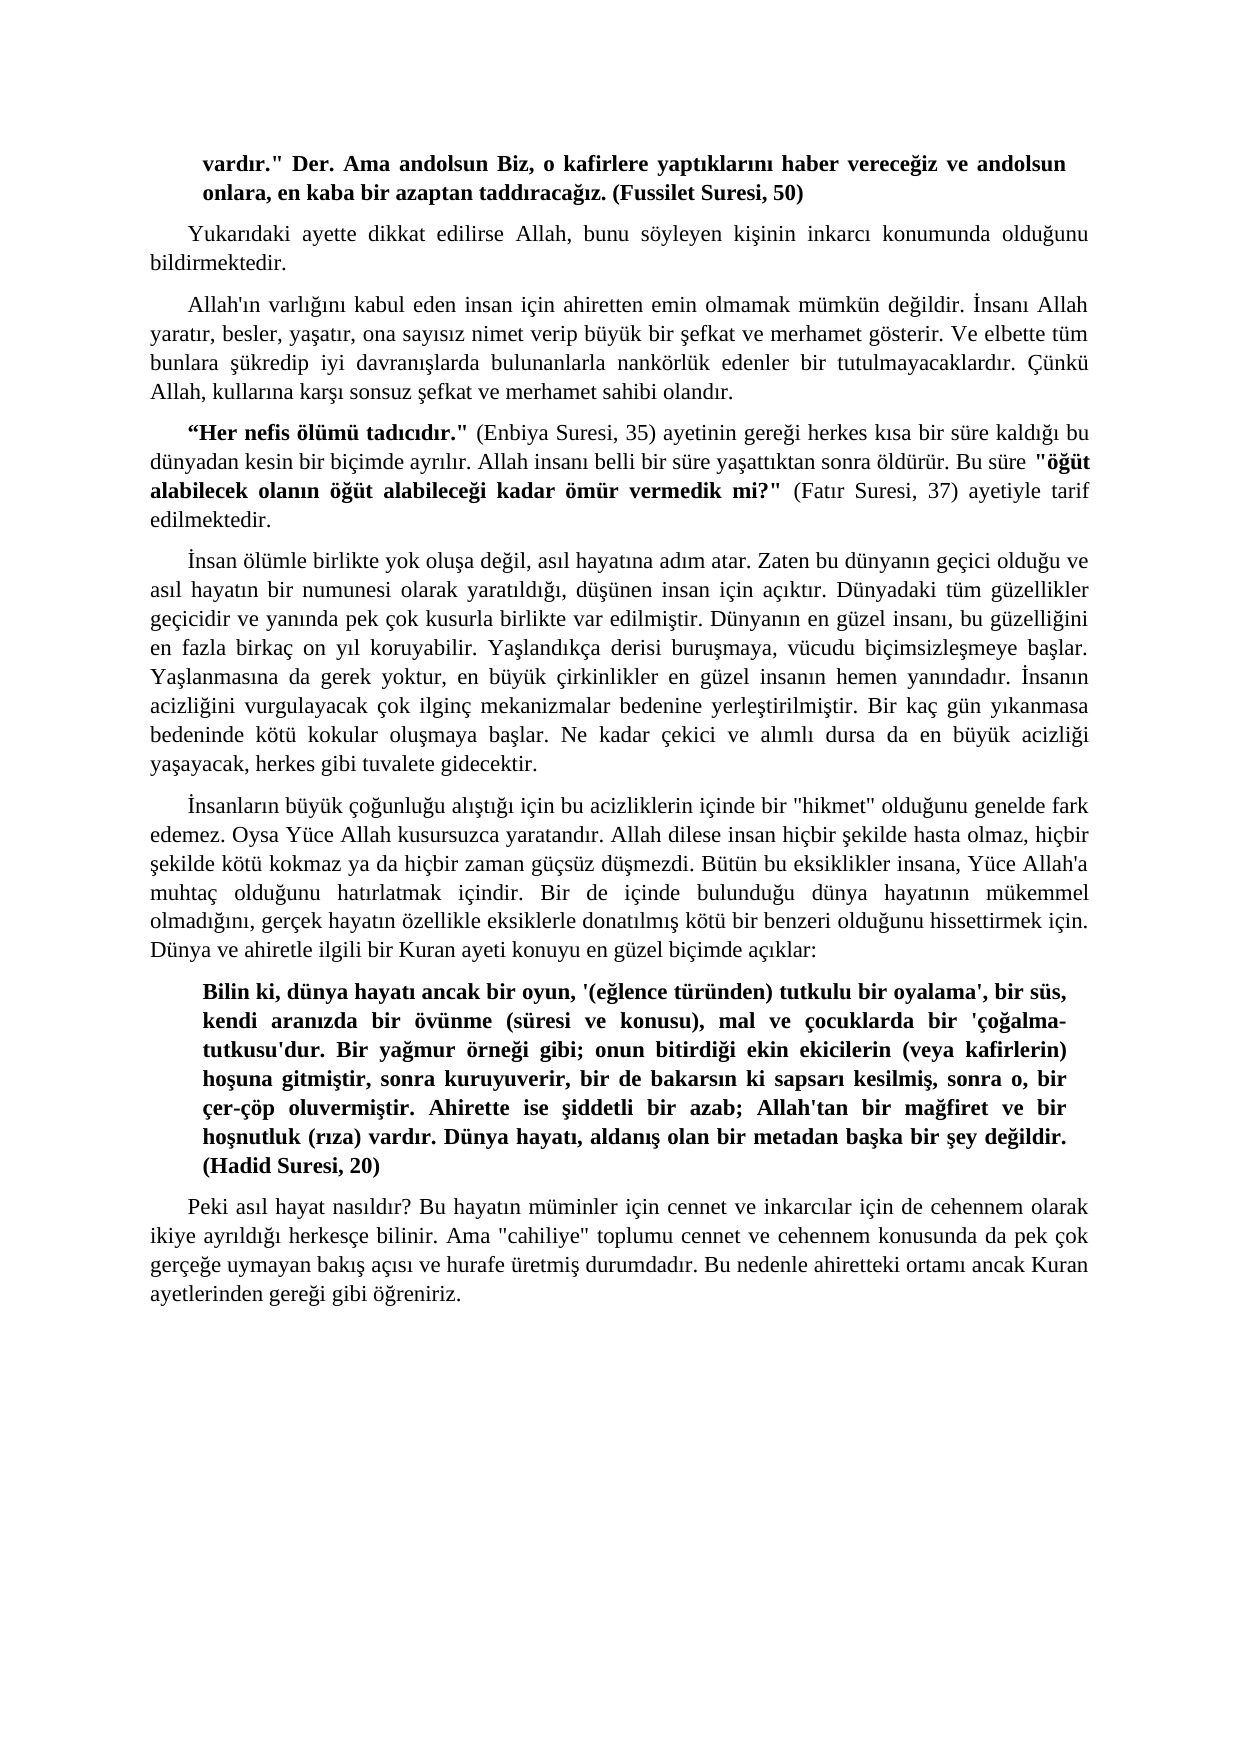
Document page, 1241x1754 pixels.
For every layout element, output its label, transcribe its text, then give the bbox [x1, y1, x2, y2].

text Bilin ki, dünya hayatı ancak bir oyun, '(eğlence türünden) tutkulu bir oyalama', bir süs, kendi aranızda bir övünme (süresi ve konusu), mal ve çocuklarda bir 'çoğalma-tutkusu'dur. Bir yağmur örneği gibi; onun bitirdiği ekin ekicilerin (veya kafirlerin) hoşuna gitmiştir, sonra kuruyuverir, bir de bakarsın ki sapsarı kesilmiş, sonra o, bir çer-çöp oluvermiştir. Ahirette ise şiddetli bir azab; Allah'tan bir mağfiret ve bir hoşnutluk (rıza) vardır. Dünya hayatı, aldanış olan bir metadan başka bir şey değildir. (Hadid Suresi, 20) [202, 978, 1068, 1178]
text “Her nefis ölümü tadıcıdır." (Enbiya Suresi, 35) ayetinin gereği herkes kısa bir süre kaldığı bu dünyadan kesin bir biçimde ayrılır. Allah insanı belli bir süre yaşattıktan sonra öldürür. Bu süre "öğüt alabilecek olanın öğüt alabileceği kadar ömür vermedik mi?" (Fatır Suresi, 37) ayetiyle tarif edilmektedir. [150, 419, 1090, 532]
text Yukarıdaki ayette dikkat edilirse Allah, bunu söyleyen kişinin inkarcı konumunda olduğunu bildirmektedir. [150, 220, 1090, 276]
text Peki asıl hayat nasıldır? Bu hayatın müminler için cennet ve inkarcılar için de cehennem olarak ikiye ayrıldığı herkesçe bilinir. Ama "cahiliye" toplumu cennet ve cehennem konusunda da pek çok gerçeğe uymayan bakış açısı ve hurafe üretmiş durumdadır. Bu nedenle ahiretteki ortamı ancak Kuran ayetlerinden gereği gibi öğreniriz. [150, 1193, 1090, 1306]
text İnsanların büyük çoğunluğu alıştığı için bu acizliklerin içinde bir "hikmet" olduğunu genelde fark edemez. Oysa Yüce Allah kusursuzca yaratandır. Allah dilese insan hiçbir şekilde hasta olmaz, hiçbir şekilde kötü kokmaz ya da hiçbir zaman güçsüz düşmezdi. Bütün bu eksiklikler insana, Yüce Allah'a muhtaç olduğunu hatırlatmak içindir. Bir de içinde bulunduğu dünya hayatının mükemmel olmadığını, gerçek hayatın özellikle eksiklerle donatılmış kötü bir benzeri olduğunu hissettirmek için. Dünya ve ahiretle ilgili bir Kuran ayeti konuyu en güzel biçimde açıklar: [150, 792, 1090, 963]
text İnsan ölümle birlikte yok oluşa değil, asıl hayatına adım atar. Zaten bu dünyanın geçici olduğu ve asıl hayatın bir numunesi olarak yaratıldığı, düşünen insan için açıktır. Dünyadaki tüm güzellikler geçicidir ve yanında pek çok kusurla birlikte var edilmiştir. Dünyanın en güzel insanı, bu güzelliğini en fazla birkaç on yıl koruyabilir. Yaşlandıkça derisi buruşmaya, vücudu biçimsizleşmeye başlar. Yaşlanmasına da gerek yoktur, en büyük çirkinlikler en güzel insanın hemen yanındadır. İnsanın acizliğini vurgulayacak çok ilginç mekanizmalar bedenine yerleştirilmiştir. Bir kaç gün yıkanmasa bedeninde kötü kokular oluşmaya başlar. Ne kadar çekici ve alımlı dursa da en büyük acizliği yaşayacak, herkes gibi tuvalete gidecektir. [150, 547, 1090, 777]
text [202, 150, 1068, 205]
text Allah'ın varlığını kabul eden insan için ahiretten emin olmamak mümkün değildir. İnsanı Allah yaratır, besler, yaşatır, ona sayısız nimet verip büyük bir şefkat ve merhamet gösterir. Ve elbette tüm bunlara şükredip iyi davranışlarda bulunanlarla nankörlük edenler bir tutulmayacaklardır. Çünkü Allah, kullarına karşı sonsuz şefkat ve merhamet sahibi olandır. [150, 291, 1090, 404]
